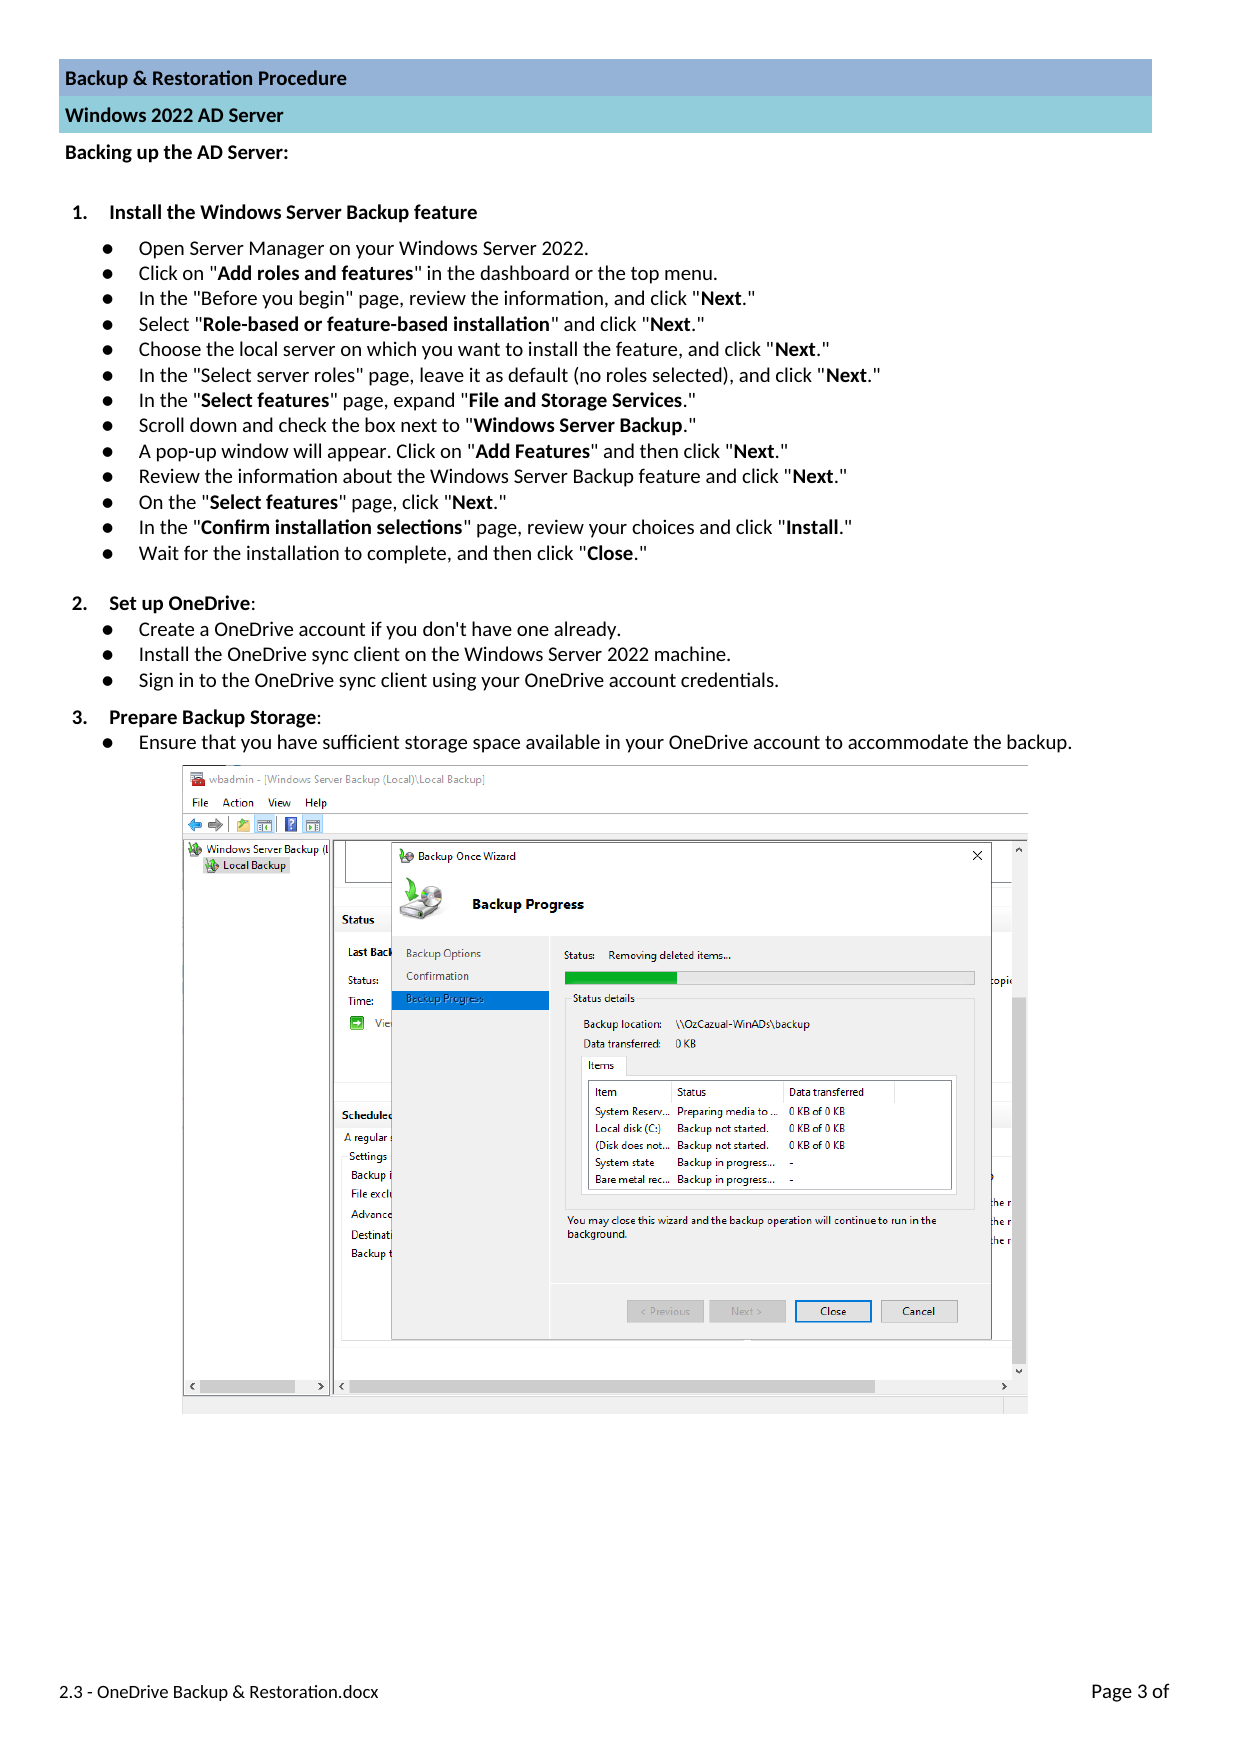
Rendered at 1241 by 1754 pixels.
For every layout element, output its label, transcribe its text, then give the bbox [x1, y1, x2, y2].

table_cell Windows 2022 AD Server [59, 96, 1152, 133]
picture [182, 765, 1028, 1414]
table_cell Backing up the AD Server: Install the Windows Server Backup feature Open Server Manager on your Windows Server 2022. Click on "Add roles and features" in the dashboard or the top menu. In the "Before you begin" page, review the information, and click "Next." Select "Role-based or feature-based installation" and click "Next." Choose the local server on which you want to install the feature, and click "Next." In the "Select server roles" page, leave it as default (no roles selected), and click "Next." In the "Select features" page, expand "File and Storage Services." Scroll down and check the box next to "Windows Server Backup." A pop-up window will appear. Click on "Add Features" and then click "Next." Review the information about the Windows Server Backup feature and click "Next." On the "Select features" page, click "Next." In the "Confirm installation selections" page, review your choices and click "Install." Wait for the installation to complete, and then click "Close." Set up OneDrive: Create a OneDrive account if you don't have one already. Install the OneDrive sync client on the Windows Server 2022 machine. Sign in to the OneDrive sync client using your OneDrive account credentials. [59, 134, 1152, 698]
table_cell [59, 698, 1152, 1444]
table_header Backup & Restoration Procedure [59, 59, 1152, 96]
